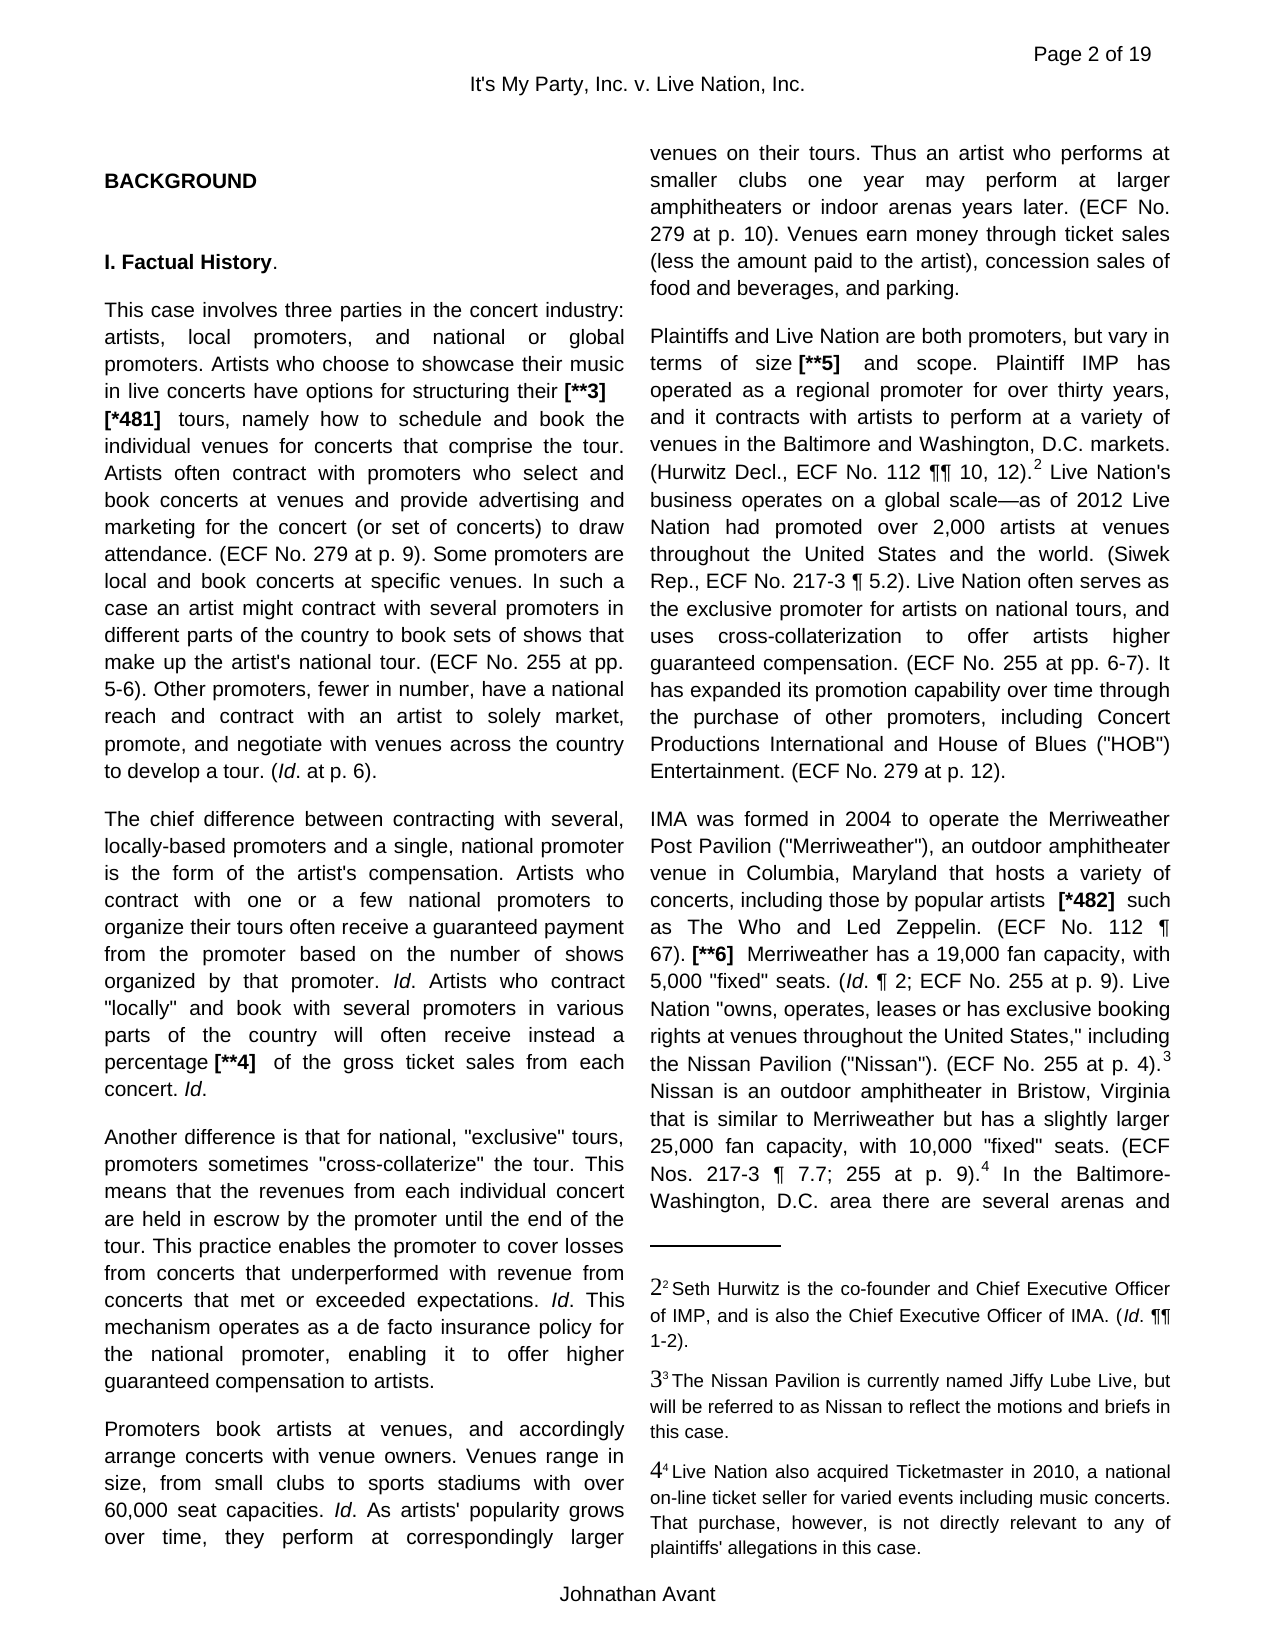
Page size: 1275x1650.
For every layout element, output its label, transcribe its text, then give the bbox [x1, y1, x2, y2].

text BACKGROUND [104, 137, 625, 193]
text The chief difference between contracting with several, locally-based promoters and a single, national promoter is the form of the artist's compensation. Artists who contract with one or a few national promoters to organize their tours often receive a guaranteed payment from the promoter based on the number of shows organized by that promoter. Id. Artists who contract "locally" and book with several promoters in various parts of the country will often receive instead a percentage [**4] of the gross ticket sales from each concert. Id. [104, 803, 625, 1101]
text This case involves three parties in the concert industry: artists, local promoters, and national or global promoters. Artists who choose to showcase their music in live concerts have options for structuring their [**3] [*481] tours, namely how to schedule and book the individual venues for concerts that comprise the tour. Artists often contract with promoters who select and book concerts at venues and provide advertising and marketing for the concert (or set of concerts) to draw attendance. (ECF No. 279 at p. 9). Some promoters are local and book concerts at specific venues. In such a case an artist might contract with several promoters in different parts of the country to book sets of shows that make up the artist's national tour. (ECF No. 255 at pp. 5-6). Other promoters, fewer in number, have a national reach and contract with an artist to solely market, promote, and negotiate with venues across the country to develop a tour. (Id. at p. 6). [104, 295, 625, 782]
text Plaintiffs and Live Nation are both promoters, but vary in terms of size [**5] and scope. Plaintiff IMP has operated as a regional promoter for over thirty years, and it contracts with artists to perform at a variety of venues in the Baltimore and Washington, D.C. markets. (Hurwitz Decl., ECF No. 112 ¶¶ 10, 12).2 Live Nation's business operates on a global scale—as of 2012 Live Nation had promoted over 2,000 artists at venues throughout the United States and the world. (Siwek Rep., ECF No. 217-3 ¶ 5.2). Live Nation often serves as the exclusive promoter for artists on national tours, and uses cross-collaterization to offer artists higher guaranteed compensation. (ECF No. 255 at pp. 6-7). It has expanded its promotion capability over time through the purchase of other promoters, including Concert Productions International and House of Blues ("HOB") Entertainment. (ECF No. 279 at p. 12). [650, 321, 1171, 783]
text Another difference is that for national, "exclusive" tours, promoters sometimes "cross-collaterize" the tour. This means that the revenues from each individual concert are held in escrow by the promoter until the end of the tour. This practice enables the promoter to cover losses from concerts that underperformed with revenue from concerts that met or exceeded expectations. Id. This mechanism operates as a de facto insurance policy for the national promoter, enabling it to offer higher guaranteed compensation to artists. [104, 1122, 625, 1393]
text I. Factual History. [104, 218, 625, 274]
text Promoters book artists at venues, and accordingly arrange concerts with venue owners. Venues range in size, from small clubs to sports stadiums with over 60,000 seat capacities. Id. As artists' popularity grows over time, they perform at correspondingly larger venues on their tours. Thus an artist who performs at smaller clubs one year may perform at larger amphitheaters or indoor arenas years later. (ECF No. 279 at p. 10). Venues earn money through ticket sales (less the amount paid to the artist), concession sales of food and beverages, and parking. [104, 1414, 625, 1549]
text Promoters book artists at venues, and accordingly arrange concerts with venue owners. Venues range in size, from small clubs to sports stadiums with over 60,000 seat capacities. Id. As artists' popularity grows over time, they perform at correspondingly larger venues on their tours. Thus an artist who performs at smaller clubs one year may perform at larger amphitheaters or indoor arenas years later. (ECF No. 279 at p. 10). Venues earn money through ticket sales (less the amount paid to the artist), concession sales of food and beverages, and parking. [650, 137, 1171, 300]
